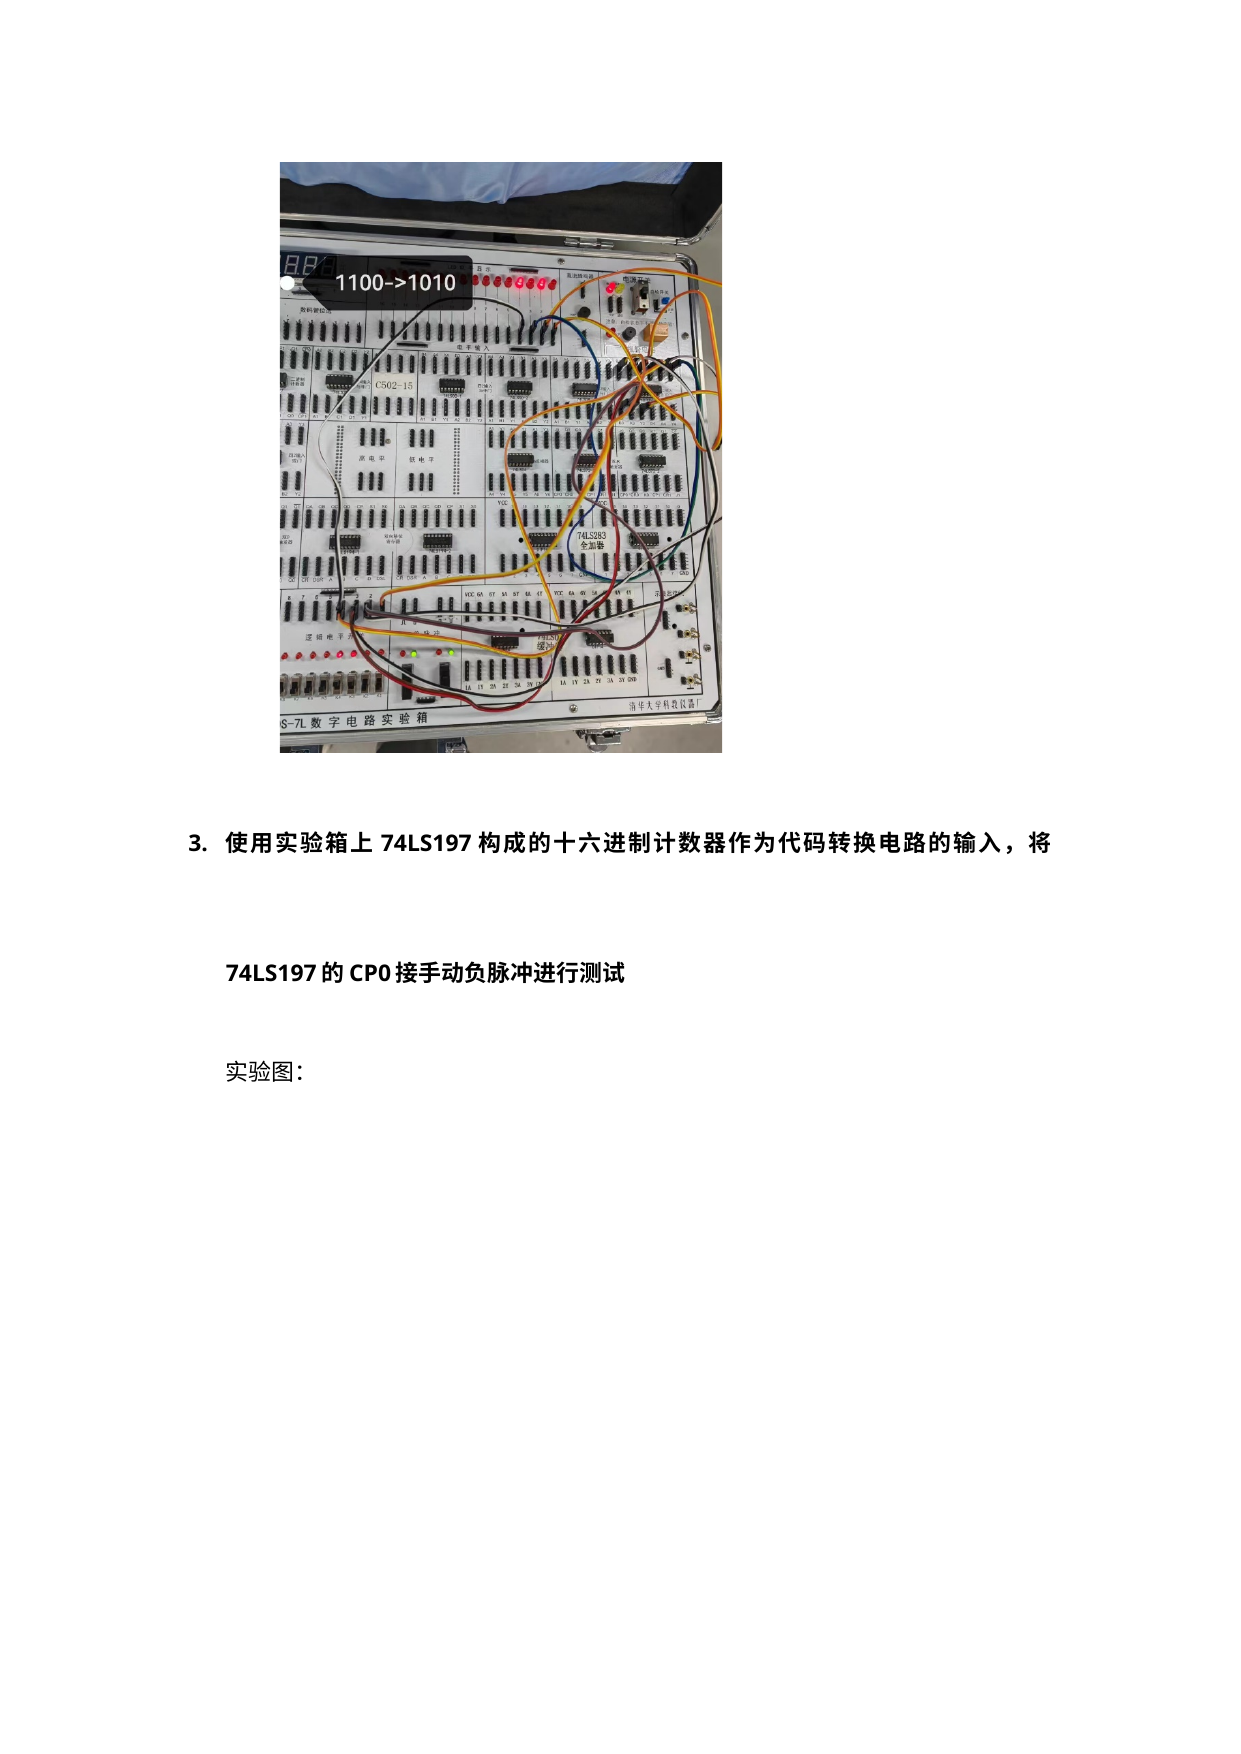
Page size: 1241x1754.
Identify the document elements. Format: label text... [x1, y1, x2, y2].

picture [279, 162, 723, 753]
list 使用实验箱上74LS197构成的十六进制计数器作为代码转换电路的输入，将74LS197的CP0接手动负脉冲进行测试 [188, 809, 1053, 1004]
list 实验图： [226, 1038, 1053, 1103]
